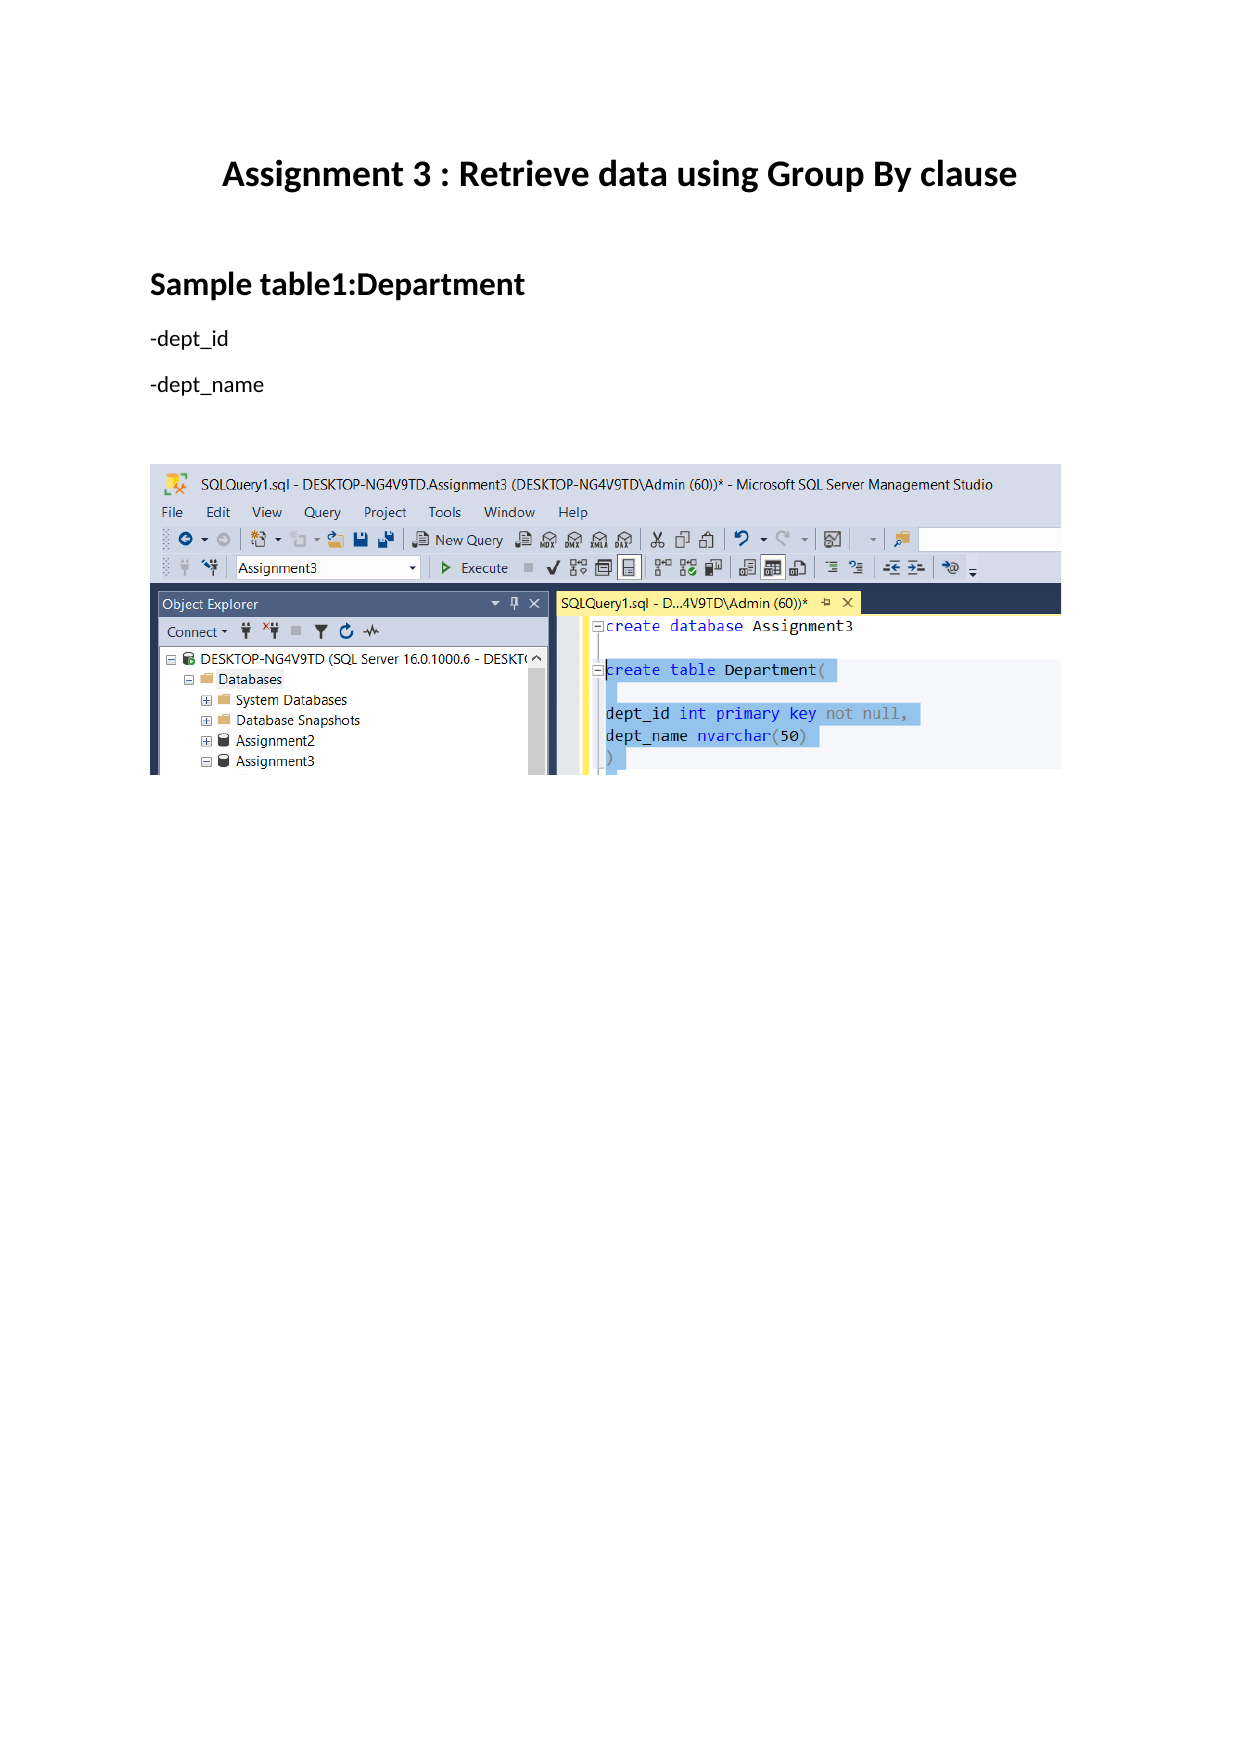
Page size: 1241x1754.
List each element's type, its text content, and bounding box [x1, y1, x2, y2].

text -dept_name [150, 371, 1090, 398]
text Assignment 3 : Retrieve data using Group By clause [150, 150, 1090, 196]
text Sample table1:Department [150, 263, 1090, 304]
picture [150, 464, 1062, 775]
text -dept_id [150, 324, 1090, 352]
